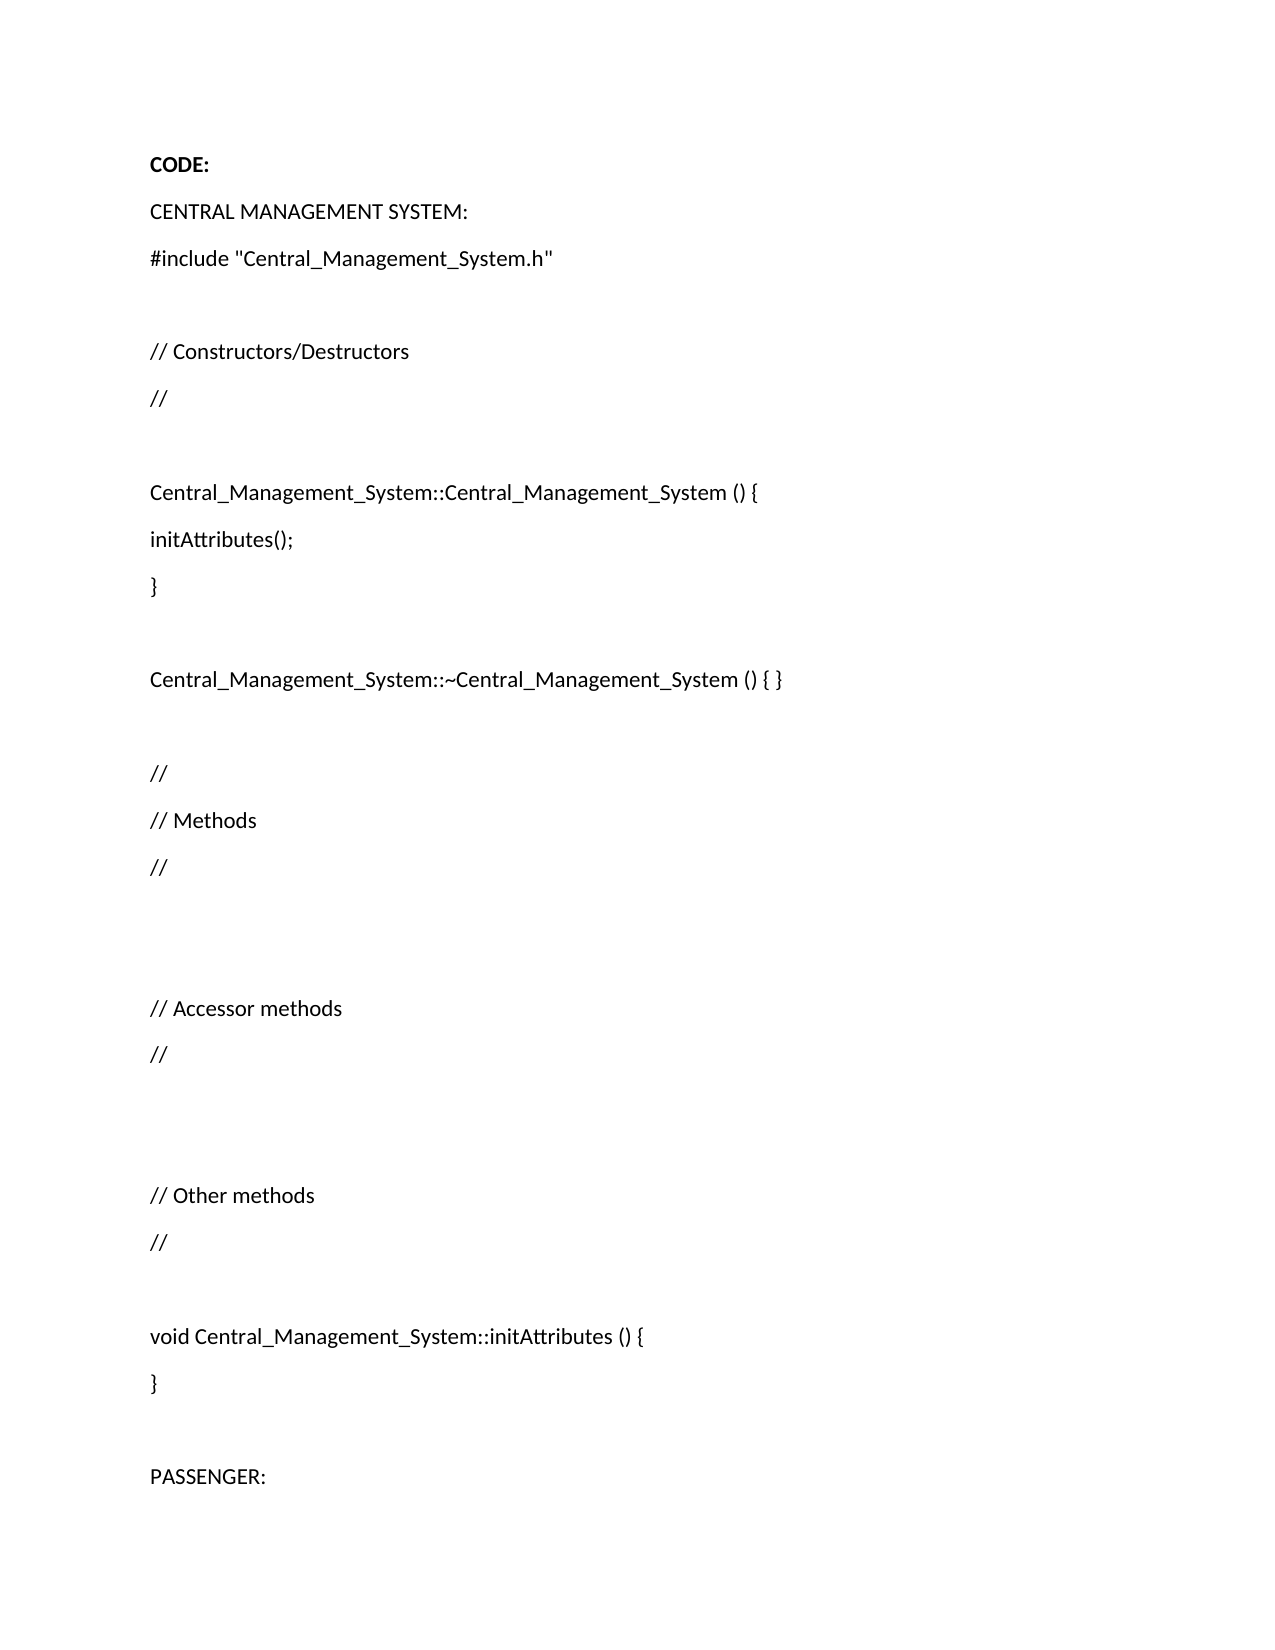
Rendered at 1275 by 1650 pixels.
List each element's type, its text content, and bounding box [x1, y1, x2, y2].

text CENTRAL MANAGEMENT SYSTEM: [150, 197, 1125, 225]
text // [150, 1228, 1125, 1256]
text CODE: [150, 150, 1125, 178]
text #include "Central_Management_System.h" [150, 244, 1125, 272]
text Central_Management_System::Central_Management_System () { [150, 478, 1125, 506]
text } [150, 572, 1125, 600]
text PASSENGER: [150, 1462, 1125, 1491]
text // [150, 384, 1125, 412]
text // [150, 759, 1125, 787]
text // Constructors/Destructors [150, 337, 1125, 366]
text // [150, 1041, 1125, 1069]
text } [150, 1369, 1125, 1397]
text // Accessor methods [150, 994, 1125, 1022]
text void Central_Management_System::initAttributes () { [150, 1322, 1125, 1350]
text // [150, 853, 1125, 881]
text Central_Management_System::~Central_Management_System () { } [150, 666, 1125, 694]
text // Methods [150, 806, 1125, 834]
text // Other methods [150, 1181, 1125, 1209]
text initAttributes(); [150, 525, 1125, 553]
